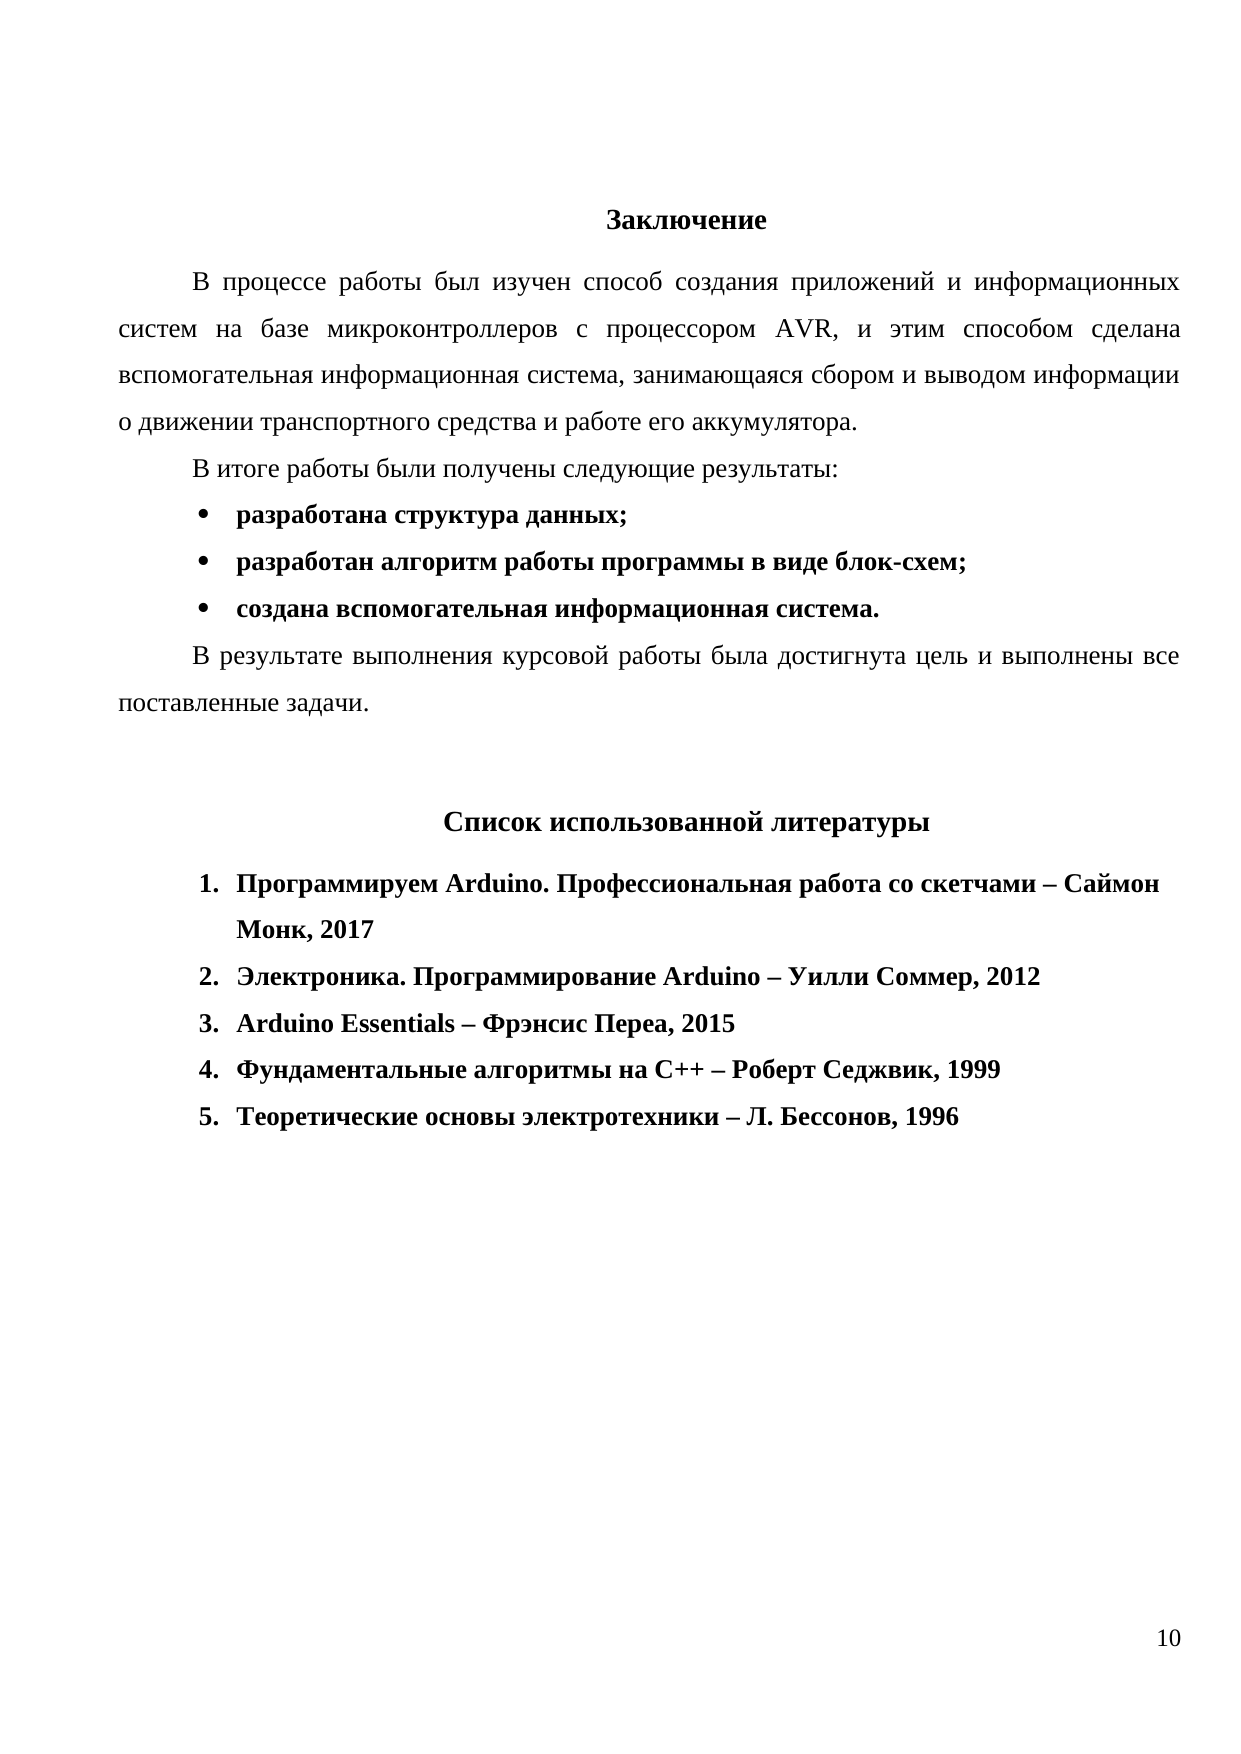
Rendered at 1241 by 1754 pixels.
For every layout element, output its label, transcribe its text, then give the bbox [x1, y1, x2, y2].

list разработан алгоритм работы программы в виде блок-схем; [199, 545, 1181, 576]
list Электроника. Программирование Arduino – Уилли Соммер, 2012 [199, 960, 1181, 991]
list создана вспомогательная информационная система. [199, 592, 1181, 623]
text В процессе работы был изучен способ создания приложений и информационных систем на базе микроконтроллеров с процессором AVR, и этим способом сделана вспомогательная информационная система, занимающаяся сбором и выводом информации о движении транспортного средства и работе его аккумулятора. [118, 265, 1181, 436]
list разработана структура данных; [199, 498, 1181, 529]
subtitle Список использованной литературы [118, 804, 1181, 837]
list Фундаментальные алгоритмы на C++ – Роберт Седжвик, 1999 [199, 1053, 1181, 1084]
list Arduino Essentials – Фрэнсис Переа, 2015 [199, 1007, 1181, 1038]
list Программируем Arduino. Профессиональная работа со скетчами – Саймон Монк, 2017 [199, 867, 1181, 944]
list Теоретические основы электротехники – Л. Бессонов, 1996 [199, 1100, 1181, 1131]
text В результате выполнения курсовой работы была достигнута цель и выполнены все поставленные задачи. [118, 639, 1181, 717]
subtitle Заключение [118, 202, 1181, 236]
text В итоге работы были получены следующие результаты: [118, 452, 1181, 483]
